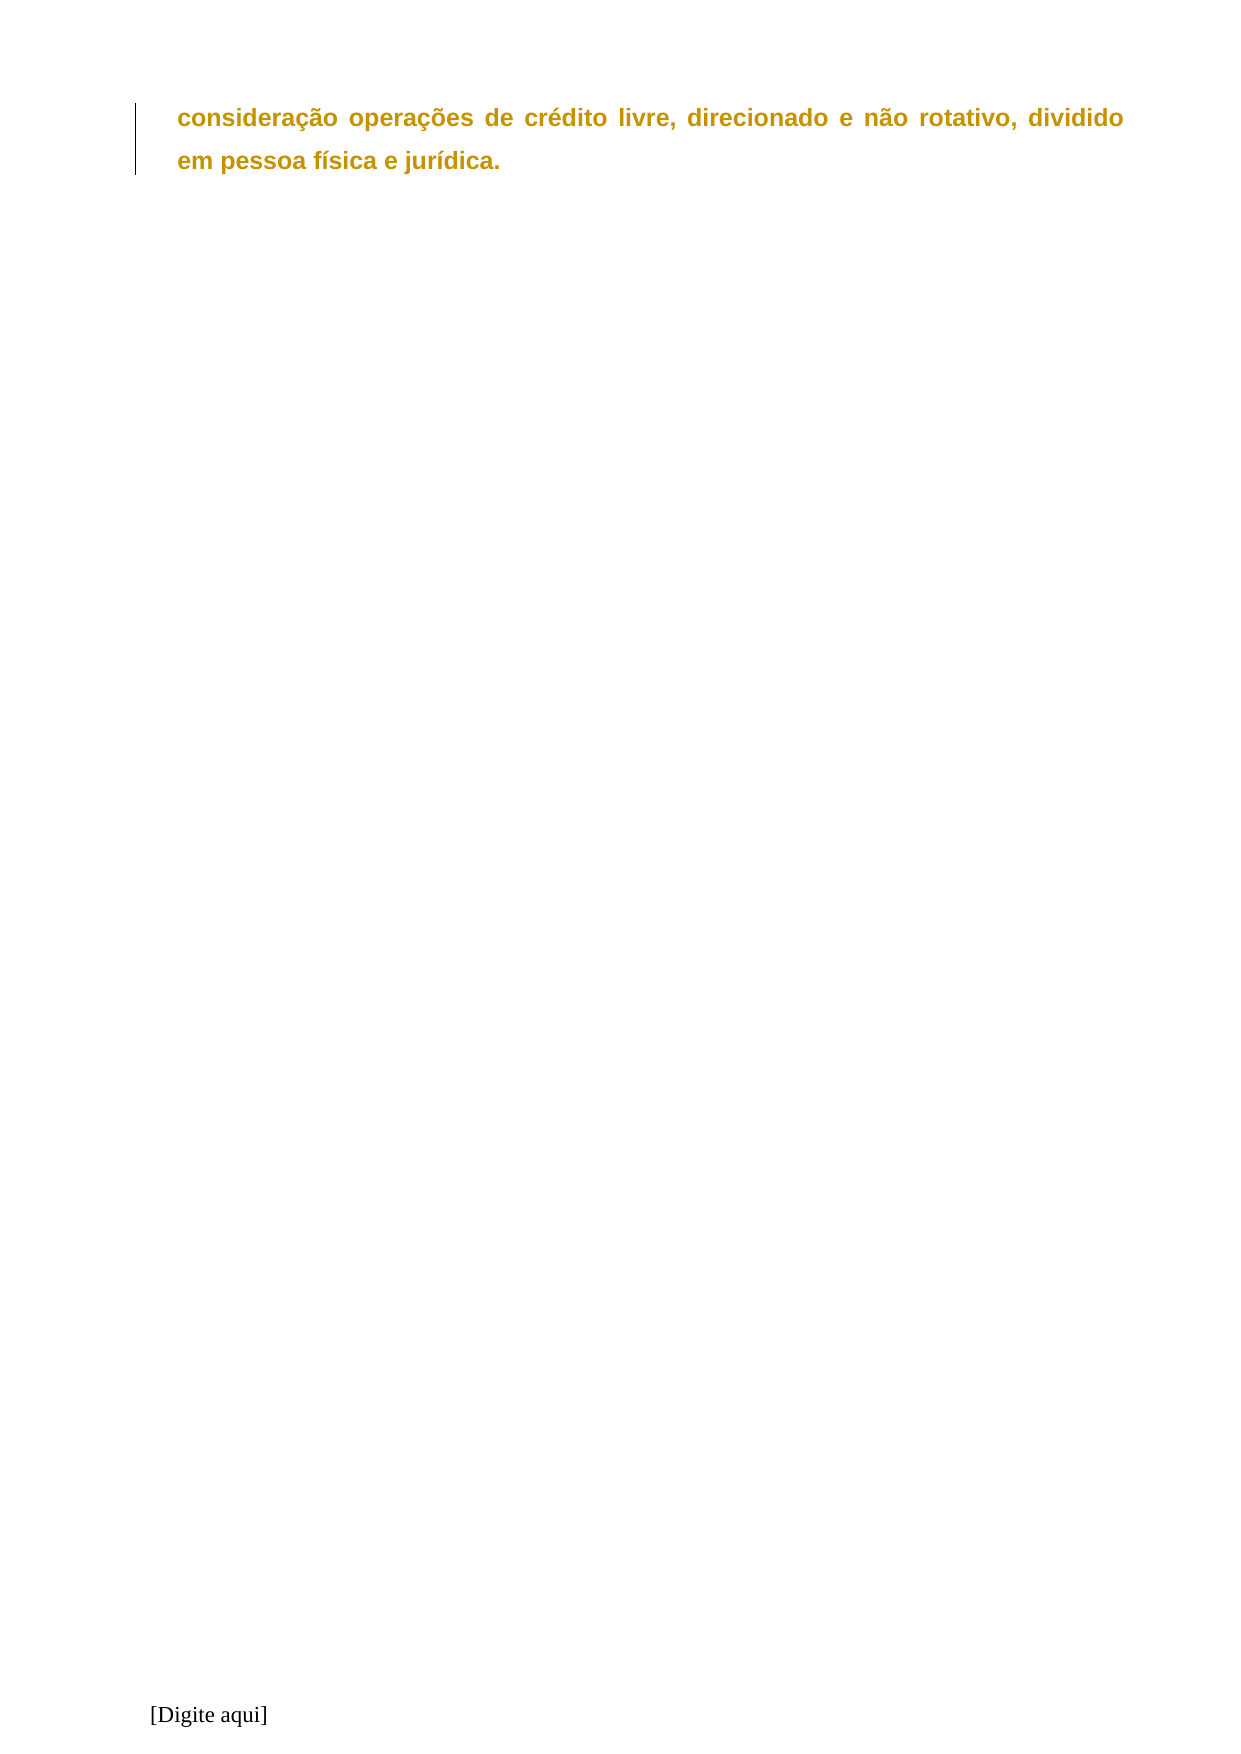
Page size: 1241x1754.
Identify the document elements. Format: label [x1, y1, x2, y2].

text [177, 103, 1125, 175]
